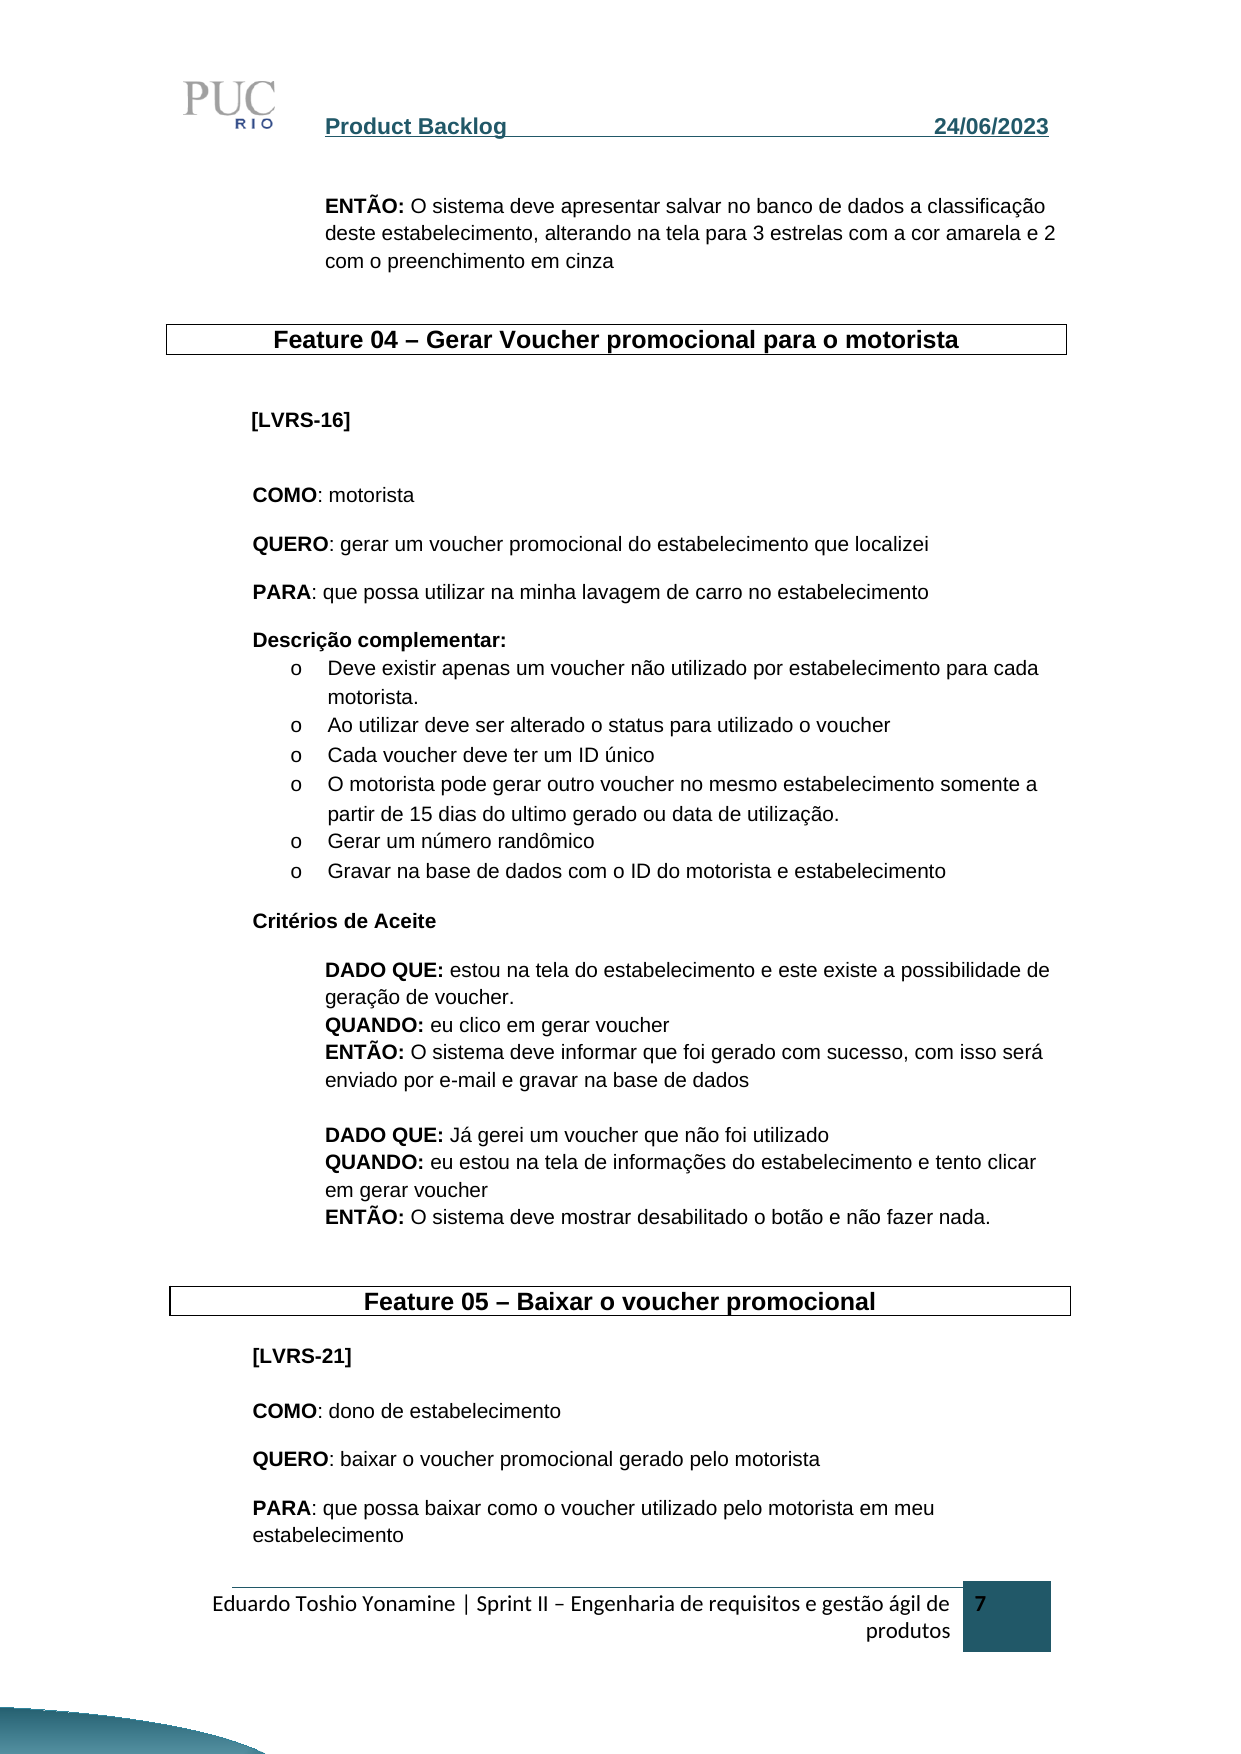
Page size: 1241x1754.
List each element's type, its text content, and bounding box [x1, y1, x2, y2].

list QUANDO: eu clico em gerar voucher [325, 1012, 1063, 1036]
list ENTÃO: O sistema deve mostrar desabilitado o botão e não fazer nada. [325, 1205, 1063, 1229]
list ENTÃO: O sistema deve apresentar salvar no banco de dados a classificação deste estabelecimento, alterando na tela para 3 estrelas com a cor amarela e 2 com o preenchimento em cinza [325, 193, 1063, 272]
list PARA: que possa utilizar na minha lavagem de carro no estabelecimento [252, 580, 1063, 604]
list O motorista pode gerar outro voucher no mesmo estabelecimento somente a partir de 15 dias do ultimo gerado ou data de utilização. [290, 772, 1063, 825]
table_header Feature 05 – Baixar o voucher promocional [171, 1287, 1070, 1315]
list Cada voucher deve ter um ID único [290, 742, 1063, 768]
text [LVRS-16] [177, 407, 1063, 431]
picture [177, 73, 282, 135]
list Descrição complementar: [252, 628, 1063, 652]
text Critérios de Aceite [252, 909, 1063, 933]
list PARA: que possa baixar como o voucher utilizado pelo motorista em meu estabelecimento [252, 1496, 1063, 1547]
list QUERO: gerar um voucher promocional do estabelecimento que localizei [252, 532, 1063, 556]
list DADO QUE: Já gerei um voucher que não foi utilizado [325, 1122, 1063, 1146]
list [LVRS-21] [252, 1344, 1063, 1368]
table_header Feature 04 – Gerar Voucher promocional para o motorista [167, 325, 1066, 354]
list QUANDO: eu estou na tela de informações do estabelecimento e tento clicar em gerar voucher [325, 1150, 1063, 1201]
list ENTÃO: O sistema deve informar que foi gerado com sucesso, com isso será enviado por e-mail e gravar na base de dados [325, 1040, 1063, 1091]
list COMO: motorista [252, 483, 1063, 507]
list COMO: dono de estabelecimento [252, 1399, 1063, 1423]
list Ao utilizar deve ser alterado o status para utilizado o voucher [290, 713, 1063, 738]
list QUERO: baixar o voucher promocional gerado pelo motorista [252, 1447, 1063, 1471]
list Gerar um número randômico [290, 829, 1063, 855]
list DADO QUE: estou na tela do estabelecimento e este existe a possibilidade de geração de voucher. [325, 957, 1063, 1009]
list Gravar na base de dados com o ID do motorista e estabelecimento [290, 859, 1063, 884]
list Deve existir apenas um voucher não utilizado por estabelecimento para cada motorista. [290, 656, 1063, 709]
